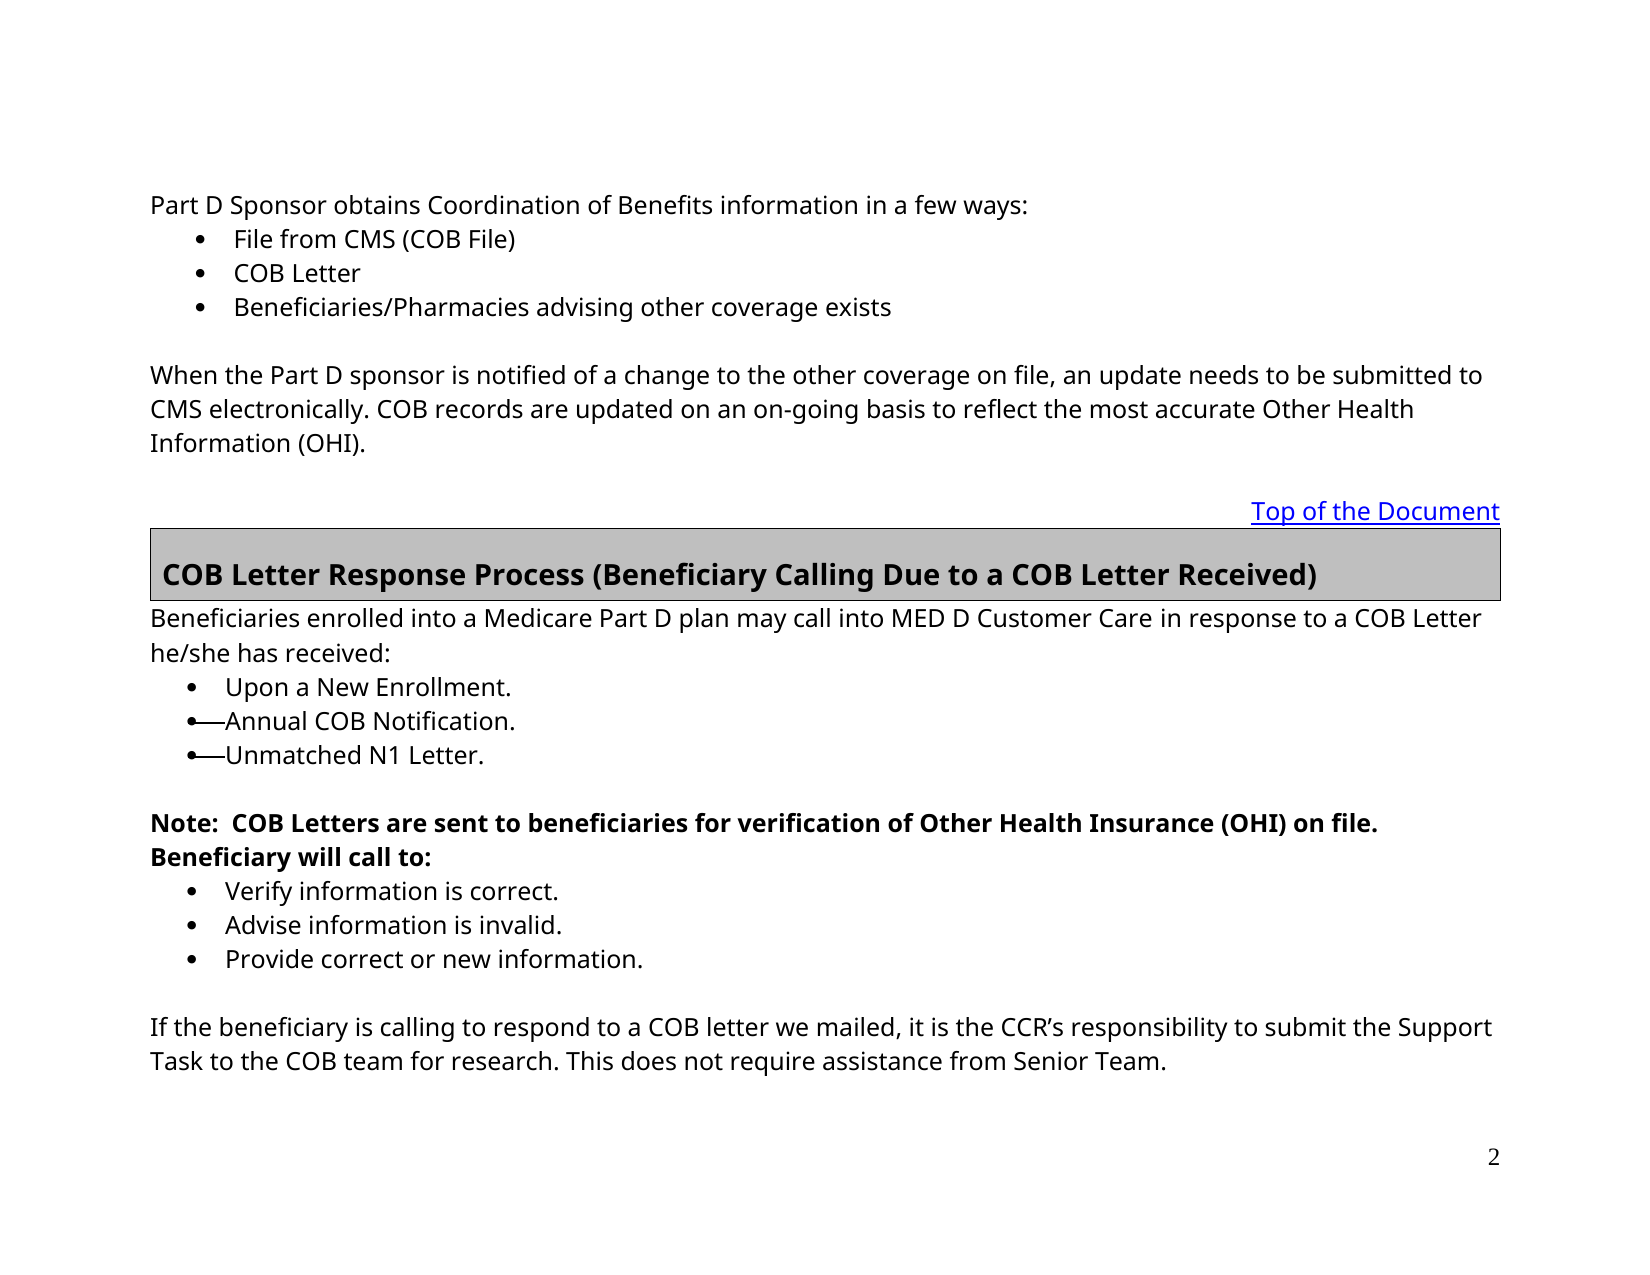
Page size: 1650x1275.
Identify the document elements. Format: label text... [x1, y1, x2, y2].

list Beneficiaries/Pharmacies advising other coverage exists [196, 290, 1500, 324]
list Upon a New Enrollment. [187, 669, 1500, 703]
text When the Part D sponsor is notified of a change to the other coverage on file, an update needs to be submitted to CMS electronically. COB records are updated on an on-going basis to reflect the most accurate Other Health Information (OHI). [150, 358, 1500, 460]
table_header COB Letter Response Process (Beneficiary Calling Due to a COB Letter Received) [151, 529, 1500, 600]
list File from CMS (COB File) [196, 222, 1500, 256]
list Unmatched N1 Letter. [187, 737, 1500, 771]
text Part D Sponsor obtains Coordination of Benefits information in a few ways: [150, 187, 1500, 222]
text If the beneficiary is calling to respond to a COB letter we mailed, it is the CCR’s responsibility to submit the Support Task to the COB team for research. This does not require assistance from Senior Team. [150, 1010, 1500, 1078]
text Note: COB Letters are sent to beneficiaries for verification of Other Health Insurance (OHI) on file. Beneficiary will call to: [150, 806, 1500, 874]
text Top of the Document [150, 494, 1500, 528]
text Beneficiaries enrolled into a Medicare Part D plan may call into MED D Customer Care in response to a COB Letter he/she has received: [150, 601, 1500, 669]
list Annual COB Notification. [187, 703, 1500, 737]
list Verify information is correct. [187, 874, 1500, 908]
list COB Letter [196, 256, 1500, 290]
list Advise information is invalid. [187, 908, 1500, 942]
list Provide correct or new information. [187, 942, 1500, 976]
